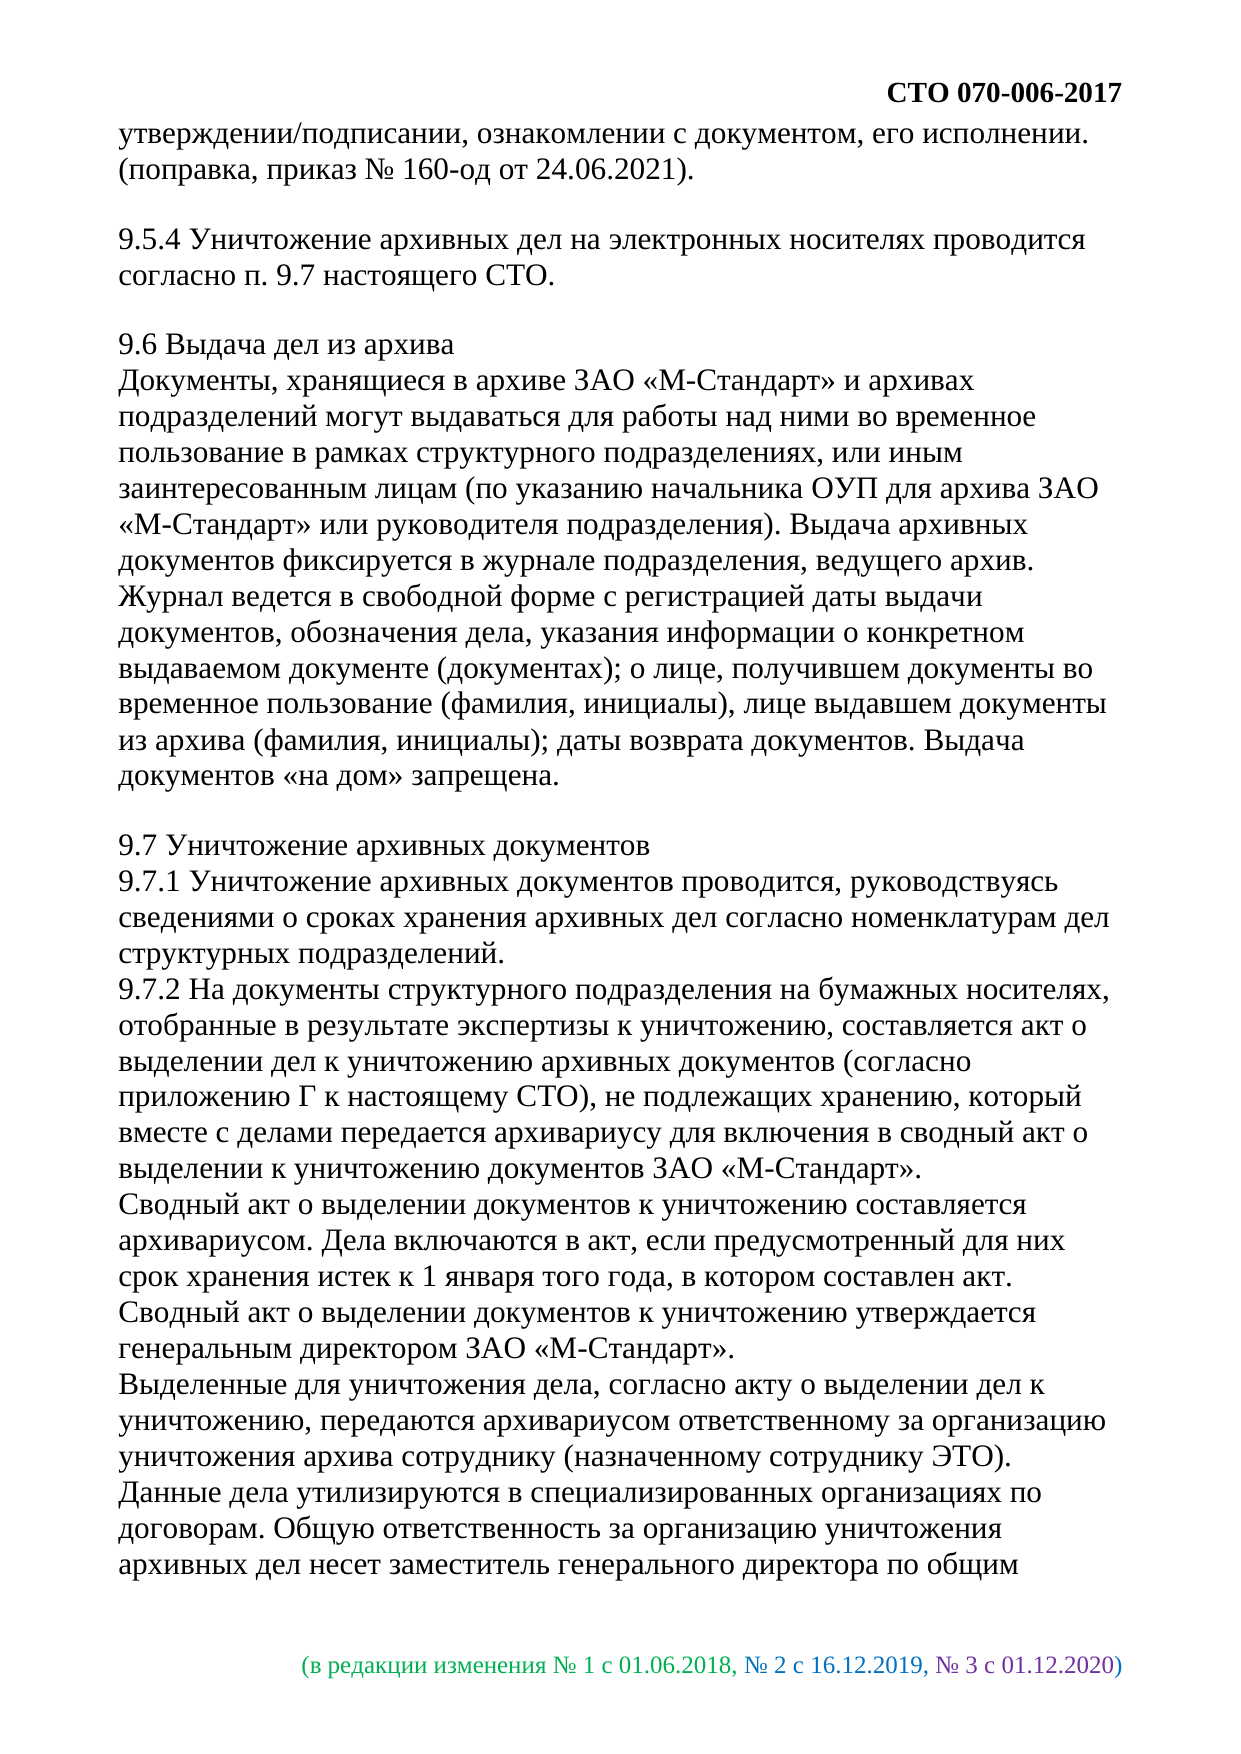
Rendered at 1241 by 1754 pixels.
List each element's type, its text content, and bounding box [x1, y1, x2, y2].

text Выделенные для уничтожения дела, согласно акту о выделении дел к уничтожению, передаются архивариусом ответственному за организацию уничтожения архива сотруднику (назначенному сотруднику ЭТО). [118, 1365, 1122, 1473]
text 9.6 Выдача дел из архива [118, 325, 1122, 361]
text 9.7.1 Уничтожение архивных документов проводится, руководствуясь сведениями о сроках хранения архивных дел согласно номенклатурам дел структурных подразделений. [118, 862, 1122, 970]
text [118, 114, 1122, 186]
text 9.5.4 Уничтожение архивных дел на электронных носителях проводится согласно п. 9.7 настоящего СТО. [118, 220, 1122, 292]
text 9.7 Уничтожение архивных документов [118, 826, 1122, 862]
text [118, 1473, 1122, 1581]
text Сводный акт о выделении документов к уничтожению составляется архивариусом. Дела включаются в акт, если предусмотренный для них срок хранения истек к 1 января того года, в котором составлен акт. [118, 1186, 1122, 1293]
text Сводный акт о выделении документов к уничтожению утверждается генеральным директором ЗАО «М-Стандарт». [118, 1293, 1122, 1365]
text Документы, хранящиеся в архиве ЗАО «М-Стандарт» и архивах подразделений могут выдаваться для работы над ними во временное пользование в рамках структурного подразделениях, или иным заинтересованным лицам (по указанию начальника ОУП для архива ЗАО «М-Стандарт» или руководителя подразделения). Выдача архивных документов фиксируется в журнале подразделения, ведущего архив. Журнал ведется в свободной форме с регистрацией даты выдачи документов, обозначения дела, указания информации о конкретном выдаваемом документе (документах); о лице, получившем документы во временное пользование (фамилия, инициалы), лице выдавшем документы из архива (фамилия, инициалы); даты возврата документов. Выдача документов «на дом» запрещена. [118, 361, 1122, 793]
text 9.7.2 На документы структурного подразделения на бумажных носителях, отобранные в результате экспертизы к уничтожению, составляется акт о выделении дел к уничтожению архивных документов (согласно приложению Г к настоящему СТО), не подлежащих хранению, который вместе с делами передается архивариусу для включения в сводный акт о выделении к уничтожению документов ЗАО «М-Стандарт». [118, 970, 1122, 1186]
